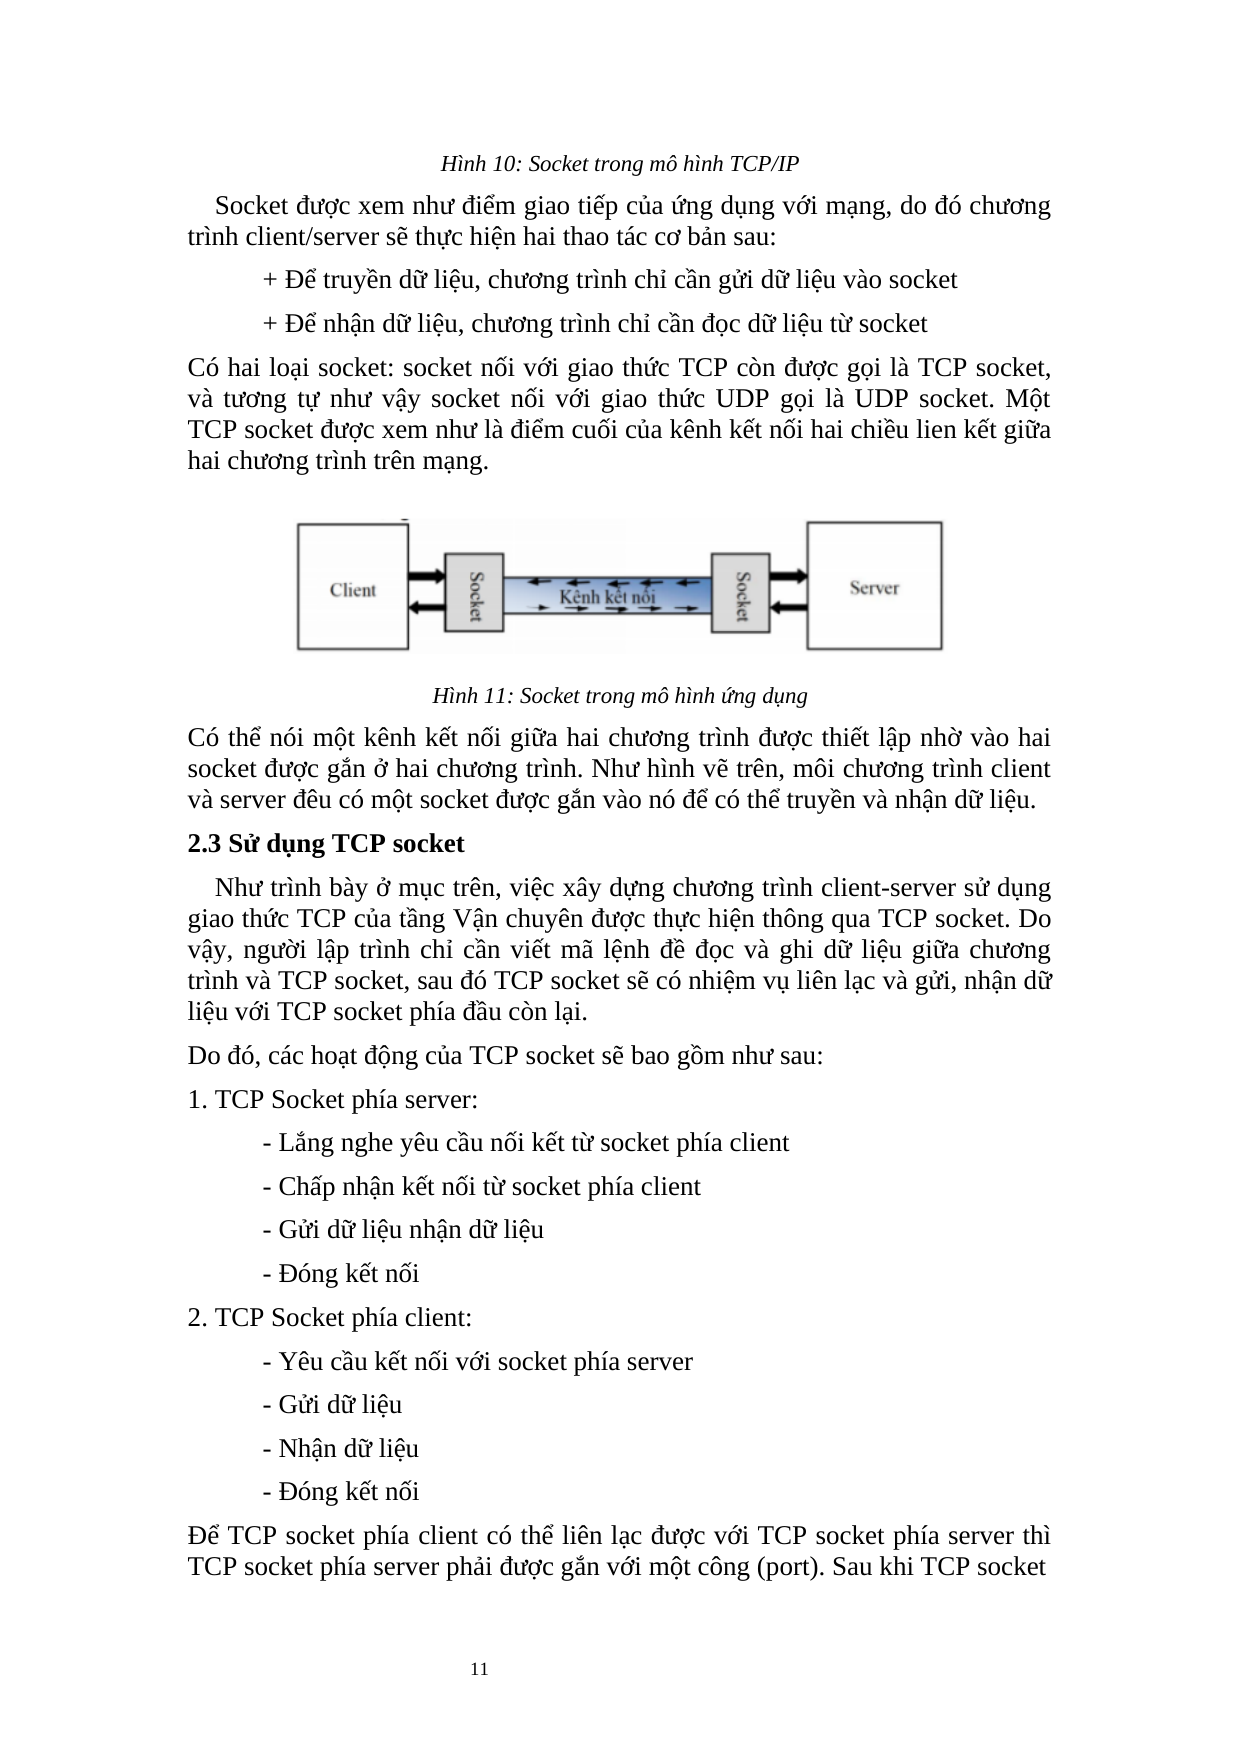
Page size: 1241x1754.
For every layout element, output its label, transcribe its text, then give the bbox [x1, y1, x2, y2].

text + Để truyền dữ liệu, chương trình chỉ cần gửi dữ liệu vào socket [187, 264, 1053, 295]
list TCP Socket phía client: [187, 1301, 1053, 1332]
text Do đó, các hoạt động của TCP socket sẽ bao gồm như sau: [187, 1039, 1053, 1070]
text Có hai loại socket: socket nối với giao thức TCP còn được gọi là TCP socket, và tương tự như vậy socket nối với giao thức UDP gọi là UDP socket. Một TCP socket được xem như là điểm cuối của kênh kết nối hai chiều lien kết giữa hai chương trình trên mạng. [187, 351, 1053, 476]
text - Gửi dữ liệu nhận dữ liệu [187, 1214, 1053, 1245]
text Socket được xem như điểm giao tiếp của ứng dụng với mạng, do đó chương trình client/server sẽ thực hiện hai thao tác cơ bản sau: [187, 189, 1053, 251]
text Hình 10: Socket trong mô hình TCP/IP [187, 150, 1053, 176]
text + Để nhận dữ liệu, chương trình chỉ cần đọc dữ liệu từ socket [187, 307, 1053, 338]
text Hình 11: Socket trong mô hình ứng dụng [187, 682, 1053, 709]
picture [271, 488, 970, 670]
text Để TCP socket phía client có thể liên lạc được với TCP socket phía server thì TCP socket phía server phải được gắn với một công (port). Sau khi TCP socket [187, 1519, 1053, 1581]
text - Đóng kết nối [187, 1257, 1053, 1288]
text - Lắng nghe yêu cầu nối kết từ socket phía client [187, 1126, 1053, 1157]
text Có thể nói một kênh kết nối giữa hai chương trình được thiết lập nhờ vào hai socket được gắn ở hai chương trình. Như hình vẽ trên, môi chương trình client và server đêu có một socket được gắn vào nó để có thể truyền và nhận dữ liệu. [187, 721, 1053, 815]
text - Nhận dữ liệu [187, 1432, 1053, 1463]
subtitle 2.3 Sử dụng TCP socket [187, 827, 1053, 858]
text - Yêu cầu kết nối với socket phía server [187, 1344, 1053, 1376]
text - Gửi dữ liệu [187, 1388, 1053, 1419]
list TCP Socket phía server: [187, 1083, 1053, 1114]
text Như trình bày ở mục trên, việc xây dựng chương trình client-server sử dụng giao thức TCP của tầng Vận chuyên được thực hiện thông qua TCP socket. Do vậy, người lập trình chỉ cần viết mã lệnh đề đọc và ghi dữ liệu giữa chương trình và TCP socket, sau đó TCP socket sẽ có nhiệm vụ liên lạc và gửi, nhận dữ liệu với TCP socket phía đầu còn lại. [187, 871, 1053, 1027]
text - Chấp nhận kết nối từ socket phía client [187, 1170, 1053, 1201]
text - Đóng kết nối [187, 1476, 1053, 1507]
